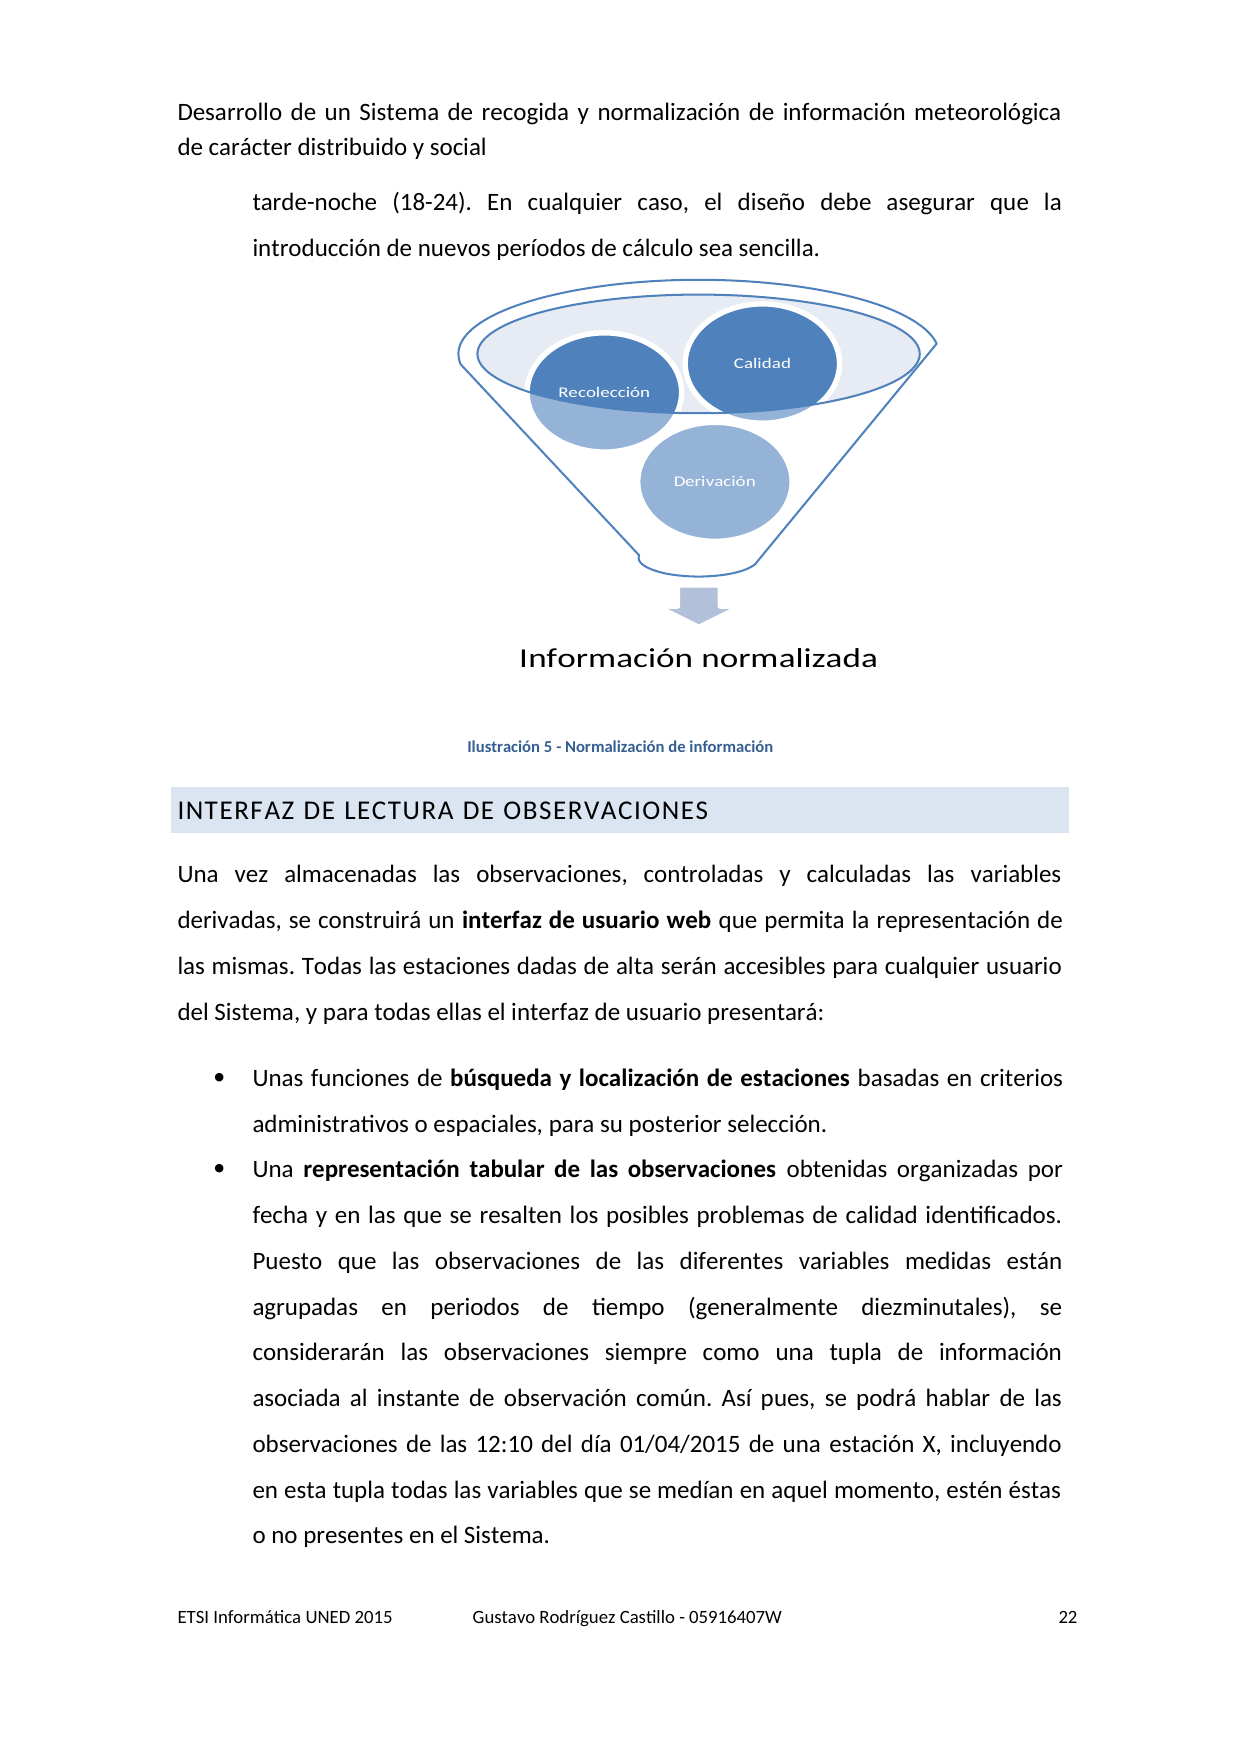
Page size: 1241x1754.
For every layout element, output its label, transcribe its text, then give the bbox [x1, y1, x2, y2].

text Ilustración 5 - Normalización de información [177, 736, 1063, 756]
subtitle Interfaz de lectura de observaciones [177, 794, 1063, 826]
list Unas funciones de búsqueda y localización de estaciones basadas en criterios administrativos o espaciales, para su posterior selección. [215, 1062, 1063, 1138]
list Una representación tabular de las observaciones obtenidas organizadas por fecha y en las que se resalten los posibles problemas de calidad identificados. Puesto que las observaciones de las diferentes variables medidas están agrupadas en periodos de tiempo (generalmente diezminutales), se considerarán las observaciones siempre como una tupla de información asociada al instante de observación común. Así pues, se podrá hablar de las observaciones de las 12:10 del día 01/04/2015 de una estación X, incluyendo en esta tupla todas las variables que se medían en aquel momento, estén éstas o no presentes en el Sistema. [215, 1154, 1063, 1550]
text Una vez almacenadas las observaciones, controladas y calculadas las variables derivadas, se construirá un interfaz de usuario web que permita la representación de las mismas. Todas las estaciones dadas de alta serán accesibles para cualquier usuario del Sistema, y para todas ellas el interfaz de usuario presentará: [177, 858, 1063, 1026]
